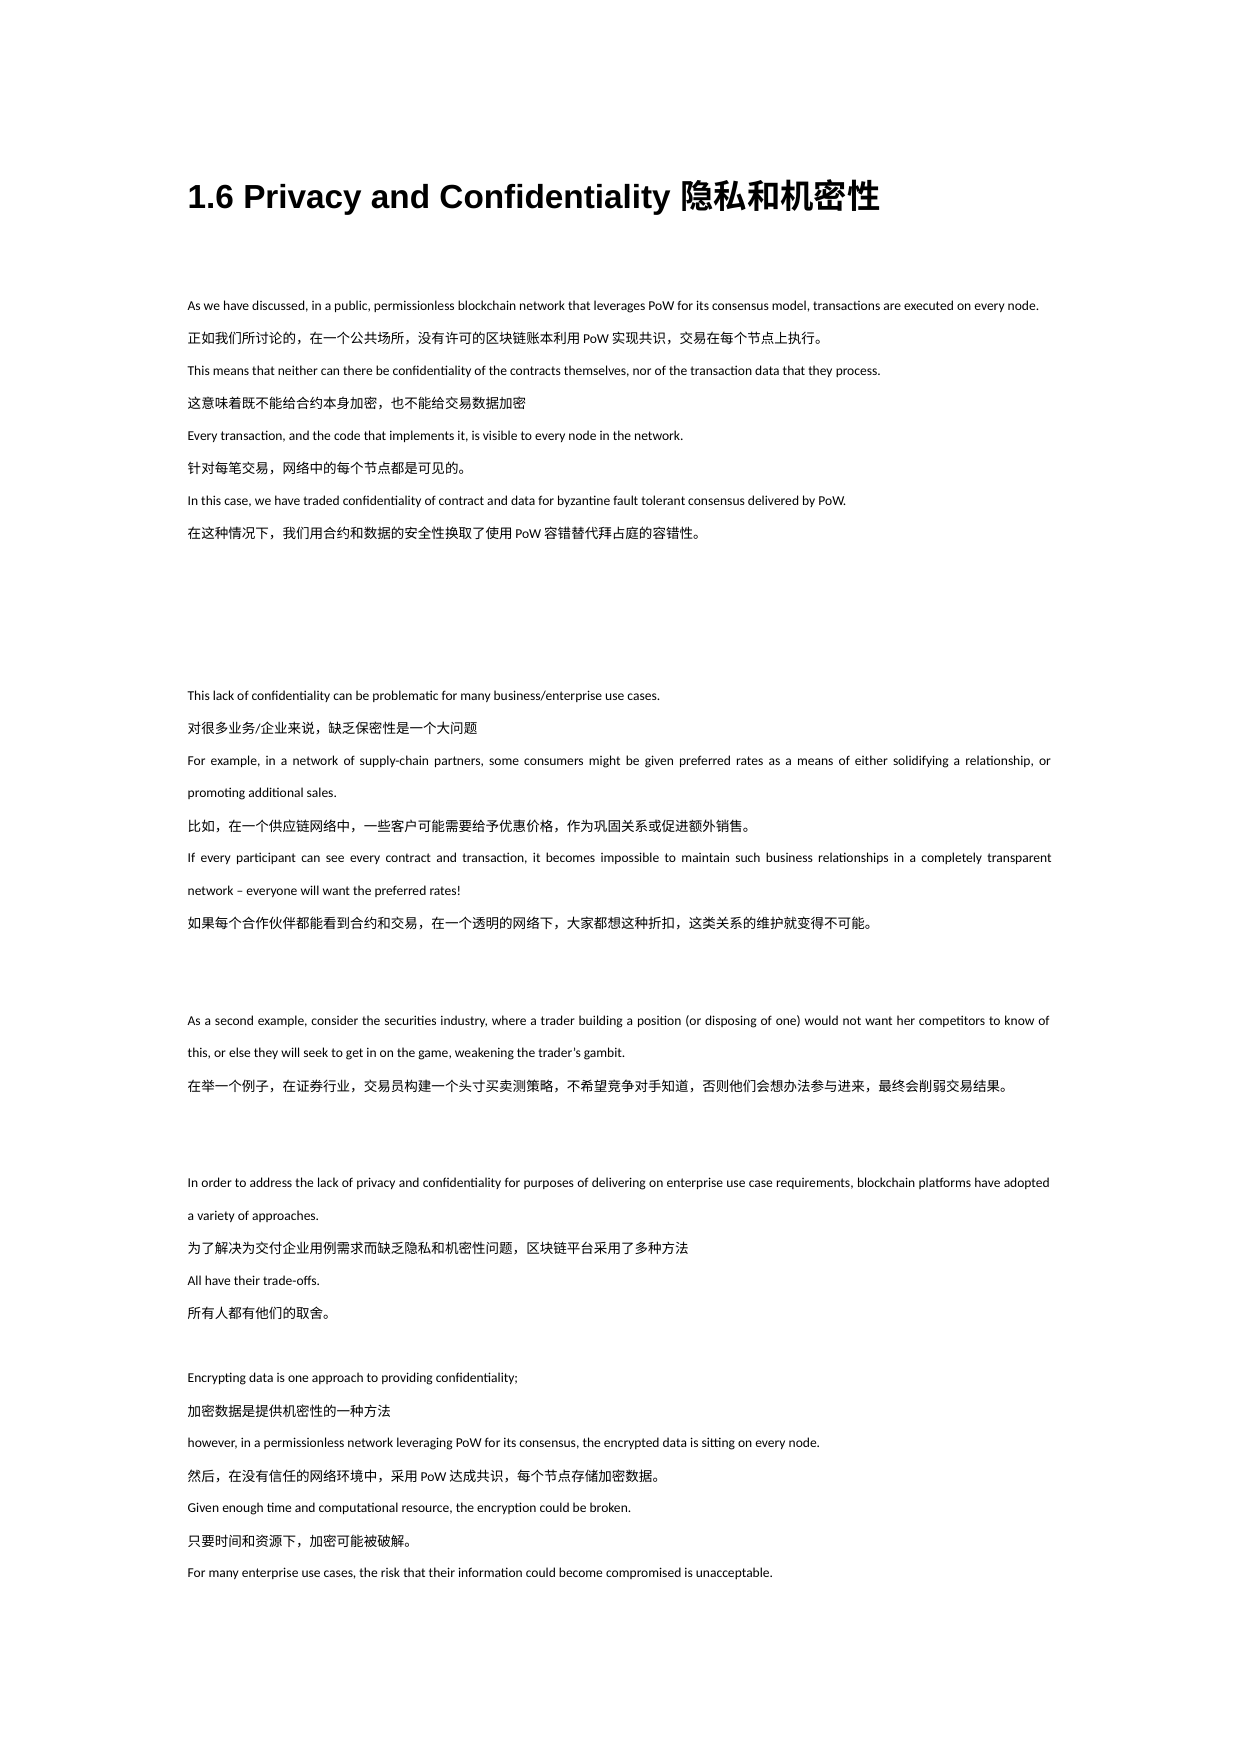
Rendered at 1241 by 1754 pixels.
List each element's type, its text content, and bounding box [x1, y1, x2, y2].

text All have their trade-offs. [187, 1264, 1053, 1296]
text This means that neither can there be confidentiality of the contracts themselves, nor of the transaction data that they process. [187, 354, 1053, 386]
text This lack of confidentiality can be problematic for many business/enterprise use cases. [187, 679, 1053, 711]
text however, in a permissionless network leveraging PoW for its consensus, the encrypted data is sitting on every node. [187, 1426, 1053, 1459]
text In order to address the lack of privacy and confidentiality for purposes of delivering on enterprise use case requirements, blockchain platforms have adopted a variety of approaches. [187, 1166, 1053, 1231]
text Encrypting data is one approach to providing confidentiality; [187, 1361, 1053, 1394]
text 加密数据是提供机密性的一种方法 [187, 1394, 1053, 1426]
subtitle 1.6 Privacy and Confidentiality 隐私和机密性 [187, 162, 1053, 227]
text 比如，在一个供应链网络中，一些客户可能需要给予优惠价格，作为巩固关系或促进额外销售。 [187, 809, 1053, 841]
text For many enterprise use cases, the risk that their information could become compromised is unacceptable. [187, 1556, 1053, 1589]
text 在举一个例子，在证券行业，交易员构建一个头寸买卖测策略，不希望竞争对手知道，否则他们会想办法参与进来，最终会削弱交易结果。 [187, 1069, 1053, 1101]
text 这意味着既不能给合约本身加密，也不能给交易数据加密 [187, 386, 1053, 419]
text For example, in a network of supply-chain partners, some consumers might be given preferred rates as a means of either solidifying a relationship, or promoting additional sales. [187, 744, 1053, 809]
text 为了解决为交付企业用例需求而缺乏隐私和机密性问题，区块链平台采用了多种方法 [187, 1231, 1053, 1264]
text As we have discussed, in a public, permissionless blockchain network that leverages PoW for its consensus model, transactions are executed on every node. [187, 289, 1053, 321]
text 对很多业务/企业来说，缺乏保密性是一个大问题 [187, 711, 1053, 744]
text 正如我们所讨论的，在一个公共场所，没有许可的区块链账本利用PoW实现共识，交易在每个节点上执行。 [187, 321, 1053, 354]
text 所有人都有他们的取舍。 [187, 1296, 1053, 1329]
text 如果每个合作伙伴都能看到合约和交易，在一个透明的网络下，大家都想这种折扣，这类关系的维护就变得不可能。 [187, 906, 1053, 939]
text 针对每笔交易，网络中的每个节点都是可见的。 [187, 451, 1053, 484]
text 然后，在没有信任的网络环境中，采用PoW达成共识，每个节点存储加密数据。 [187, 1459, 1053, 1491]
text If every participant can see every contract and transaction, it becomes impossible to maintain such business relationships in a completely transparent network – everyone will want the preferred rates! [187, 841, 1053, 906]
text 在这种情况下，我们用合约和数据的安全性换取了使用PoW容错替代拜占庭的容错性。 [187, 516, 1053, 549]
text 只要时间和资源下，加密可能被破解。 [187, 1524, 1053, 1556]
text In this case, we have traded confidentiality of contract and data for byzantine fault tolerant consensus delivered by PoW. [187, 484, 1053, 516]
text Every transaction, and the code that implements it, is visible to every node in the network. [187, 419, 1053, 451]
text Given enough time and computational resource, the encryption could be broken. [187, 1491, 1053, 1524]
text As a second example, consider the securities industry, where a trader building a position (or disposing of one) would not want her competitors to know of this, or else they will seek to get in on the game, weakening the trader’s gambit. [187, 1004, 1053, 1069]
